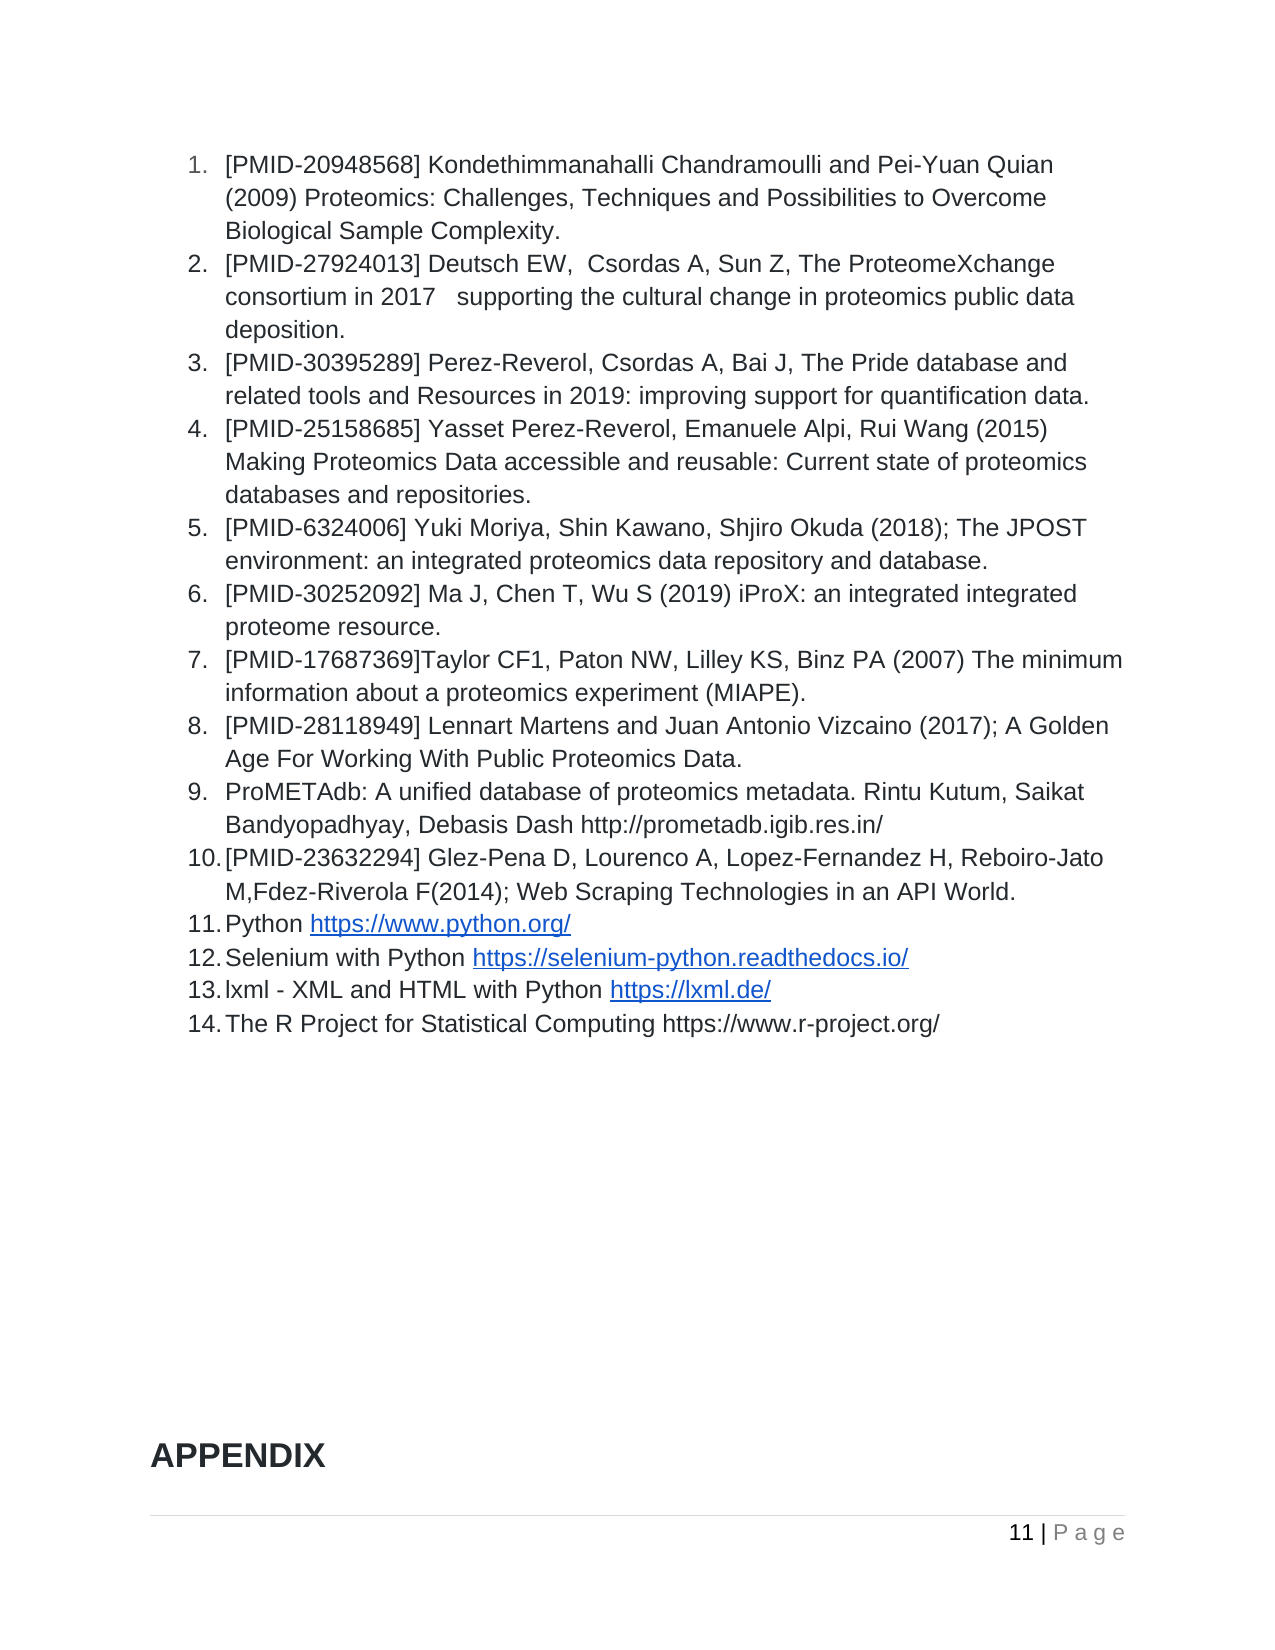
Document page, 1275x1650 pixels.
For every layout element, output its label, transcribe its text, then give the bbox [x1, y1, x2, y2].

list [PMID-23632294] Glez-Pena D, Lourenco A, Lopez-Fernandez H, Reboiro-Jato M,Fdez-Riverola F(2014); Web Scraping Technologies in an API World. [187, 843, 1125, 905]
list [PMID-17687369]Taylor CF1, Paton NW, Lilley KS, Binz PA (2007) The minimum information about a proteomics experiment (MIAPE). [187, 645, 1125, 707]
list Python https://www.python.org/ [187, 909, 1125, 938]
list Selenium with Python https://selenium-python.readthedocs.io/ [187, 942, 1125, 971]
list [PMID-25158685] Yasset Perez-Reverol, Emanuele Alpi, Rui Wang (2015) Making Proteomics Data accessible and reusable: Current state of proteomics databases and repositories. [187, 414, 1125, 509]
list [PMID-30252092] Ma J, Chen T, Wu S (2019) iProX: an integrated integrated proteome resource. [187, 579, 1125, 641]
subtitle APPENDIX [150, 1435, 1125, 1474]
list [PMID-6324006] Yuki Moriya, Shin Kawano, Shjiro Okuda (2018); The JPOST environment: an integrated proteomics data repository and database. [187, 513, 1125, 575]
list [PMID-30395289] Perez-Reverol, Csordas A, Bai J, The Pride database and related tools and Resources in 2019: improving support for quantification data. [187, 348, 1125, 410]
list The R Project for Statistical Computing https://www.r-project.org/ [187, 1008, 1125, 1037]
list [PMID-27924013] Deutsch EW, Csordas A, Sun Z, The ProteomeXchange consortium in 2017 supporting the cultural change in proteomics public data deposition. [187, 249, 1125, 344]
list [PMID-28118949] Lennart Martens and Juan Antonio Vizcaino (2017); A Golden Age For Working With Public Proteomics Data. [187, 711, 1125, 773]
list lxml - XML and HTML with Python https://lxml.de/ [187, 976, 1125, 1004]
list [PMID-20948568] Kondethimmanahalli Chandramoulli and Pei-Yuan Quian (2009) Proteomics: Challenges, Techniques and Possibilities to Overcome Biological Sample Complexity. [187, 150, 1125, 245]
list ProMETAdb: A unified database of proteomics metadata. Rintu Kutum, Saikat Bandyopadhyay, Debasis Dash http://prometadb.igib.res.in/ [187, 777, 1125, 839]
